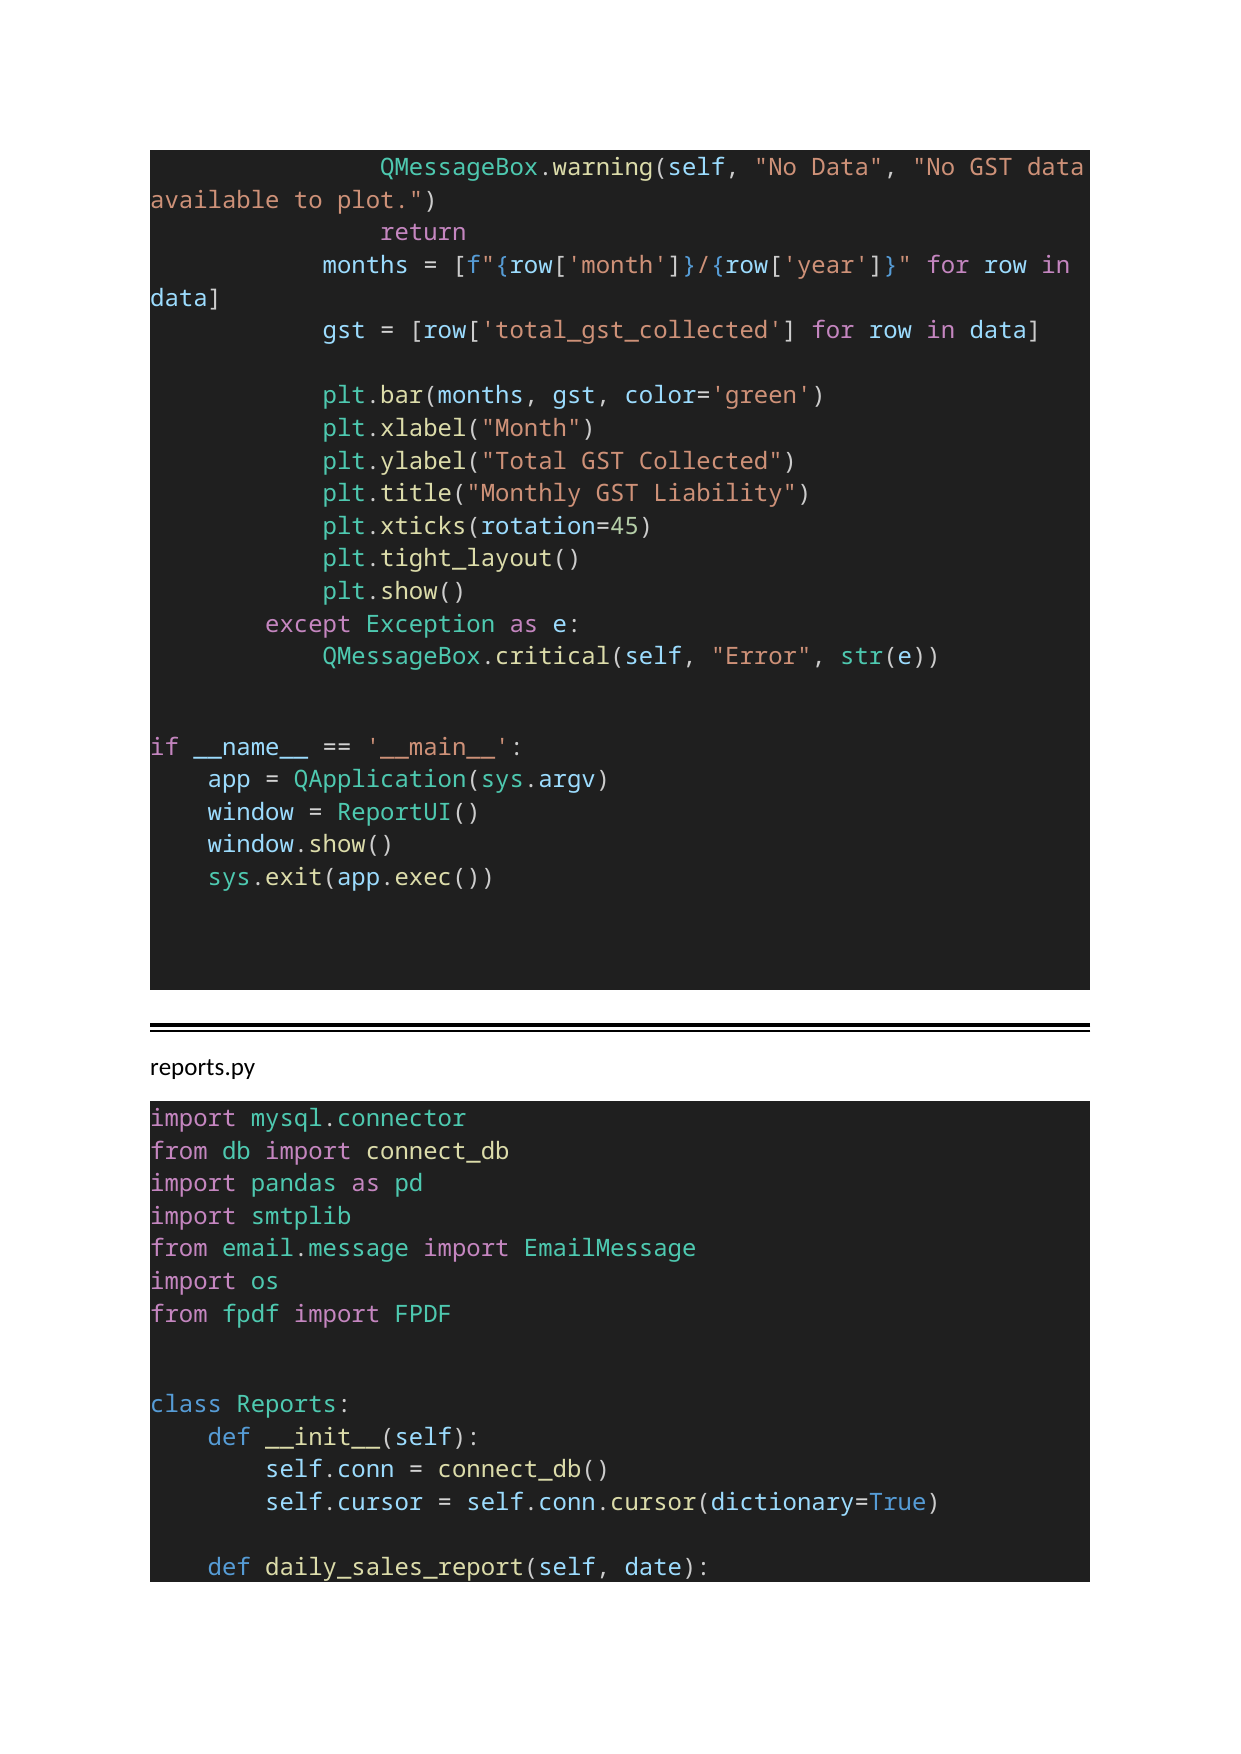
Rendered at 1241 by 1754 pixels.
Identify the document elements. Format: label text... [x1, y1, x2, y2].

text reports.py [150, 1051, 1090, 1082]
text import pandas as pd [150, 1166, 1090, 1199]
text return [150, 215, 1090, 248]
text window.show() [150, 827, 1090, 860]
text def __init__(self): [150, 1419, 1090, 1452]
text plt.title("Monthly GST Liability") [150, 476, 1090, 509]
text plt.ylabel("Total GST Collected") [150, 443, 1090, 476]
text except Exception as e: [150, 606, 1090, 639]
text from email.message import EmailMessage [150, 1231, 1090, 1264]
text window = ReportUI() [150, 794, 1090, 827]
text import os [150, 1264, 1090, 1296]
text plt.show() [150, 574, 1090, 606]
text gst = [row['total_gst_collected'] for row in data] [150, 313, 1090, 346]
text plt.bar(months, gst, color='green') [150, 378, 1090, 411]
text self.conn = connect_db() [150, 1452, 1090, 1484]
text QMessageBox.warning(self, "No Data", "No GST data available to plot.") [150, 150, 1090, 215]
text plt.xlabel("Month") [150, 411, 1090, 443]
text import smtplib [150, 1199, 1090, 1231]
text import mysql.connector [150, 1101, 1090, 1133]
text sys.exit(app.exec()) [150, 860, 1090, 892]
text plt.xticks(rotation=45) [150, 509, 1090, 541]
text self.cursor = self.conn.cursor(dictionary=True) [150, 1484, 1090, 1517]
text def daily_sales_report(self, date): [150, 1550, 1090, 1582]
text if __name__ == '__main__': [150, 729, 1090, 762]
text app = QApplication(sys.argv) [150, 762, 1090, 794]
text class Reports: [150, 1387, 1090, 1419]
text QMessageBox.critical(self, "Error", str(e)) [150, 639, 1090, 672]
text plt.tight_layout() [150, 541, 1090, 574]
text from db import connect_db [150, 1133, 1090, 1166]
text from fpdf import FPDF [150, 1296, 1090, 1329]
text months = [f"{row['month']}/{row['year']}" for row in data] [150, 248, 1090, 313]
